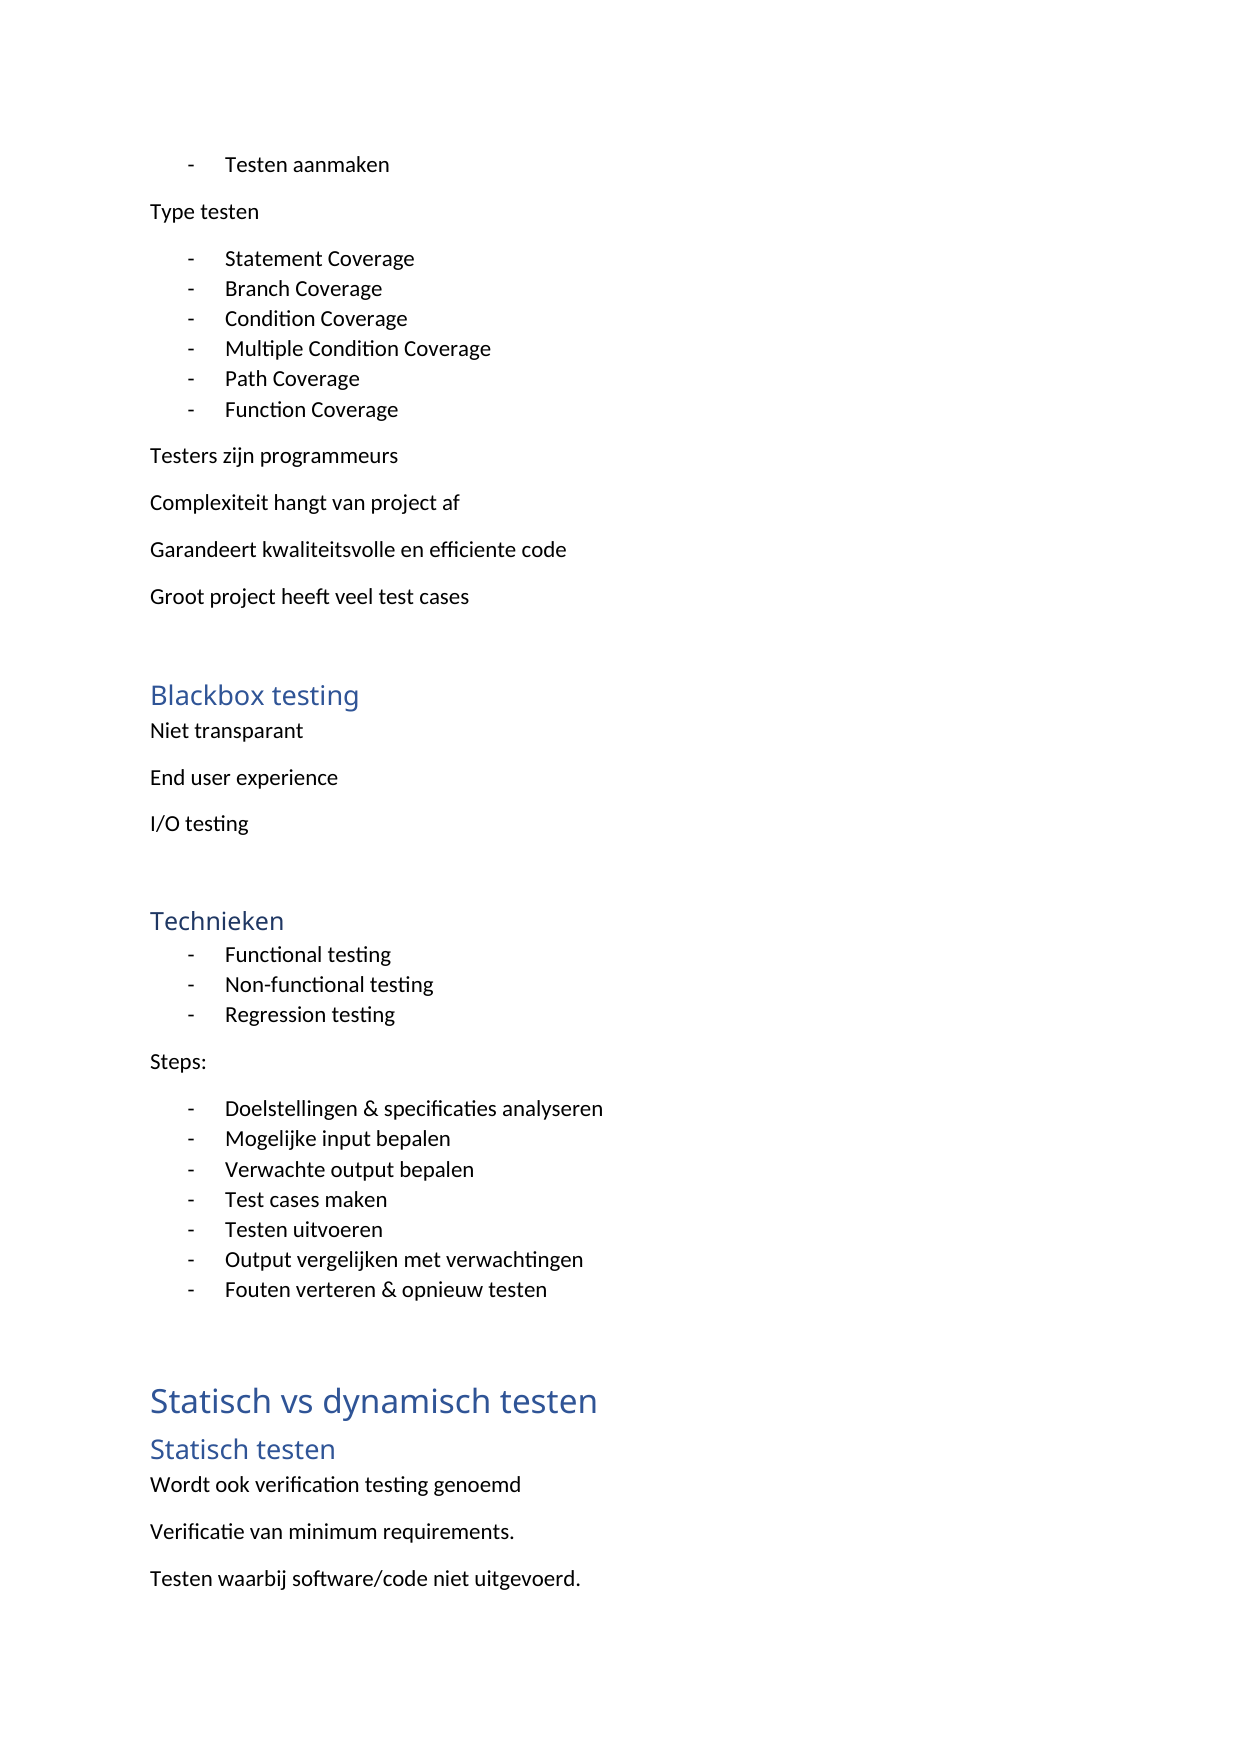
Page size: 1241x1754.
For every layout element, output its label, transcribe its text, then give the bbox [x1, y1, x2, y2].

subtitle Technieken [150, 903, 1090, 937]
text Testers zijn programmeurs [150, 442, 1090, 470]
list Fouten verteren & opnieuw testen [187, 1276, 1090, 1303]
subtitle Statisch vs dynamisch testen [150, 1378, 1090, 1423]
text Verificatie van minimum requirements. [150, 1517, 1090, 1545]
list Test cases maken [187, 1185, 1090, 1213]
text Testen waarbij software/code niet uitgevoerd. [150, 1564, 1090, 1592]
list Multiple Condition Coverage [187, 334, 1090, 362]
text Complexiteit hangt van project af [150, 488, 1090, 517]
list Functional testing [187, 940, 1090, 968]
text Type testen [150, 197, 1090, 225]
list Testen uitvoeren [187, 1215, 1090, 1243]
text End user experience [150, 763, 1090, 791]
list Path Coverage [187, 364, 1090, 393]
list Branch Coverage [187, 274, 1090, 302]
text Niet transparant [150, 716, 1090, 744]
list Non-functional testing [187, 970, 1090, 998]
text Garandeert kwaliteitsvolle en efficiente code [150, 535, 1090, 563]
subtitle Statisch testen [150, 1431, 1090, 1468]
list Statement Coverage [187, 244, 1090, 272]
text Groot project heeft veel test cases [150, 582, 1090, 610]
subtitle Blackbox testing [150, 676, 1090, 713]
list Output vergelijken met verwachtingen [187, 1245, 1090, 1273]
list Mogelijke input bepalen [187, 1124, 1090, 1152]
list Verwachte output bepalen [187, 1155, 1090, 1183]
list Condition Coverage [187, 304, 1090, 332]
list Testen aanmaken [187, 150, 1090, 178]
list Doelstellingen & specificaties analyseren [187, 1094, 1090, 1122]
text Steps: [150, 1047, 1090, 1075]
text I/O testing [150, 809, 1090, 838]
list Function Coverage [187, 395, 1090, 423]
text Wordt ook verification testing genoemd [150, 1471, 1090, 1498]
list Regression testing [187, 1001, 1090, 1028]
